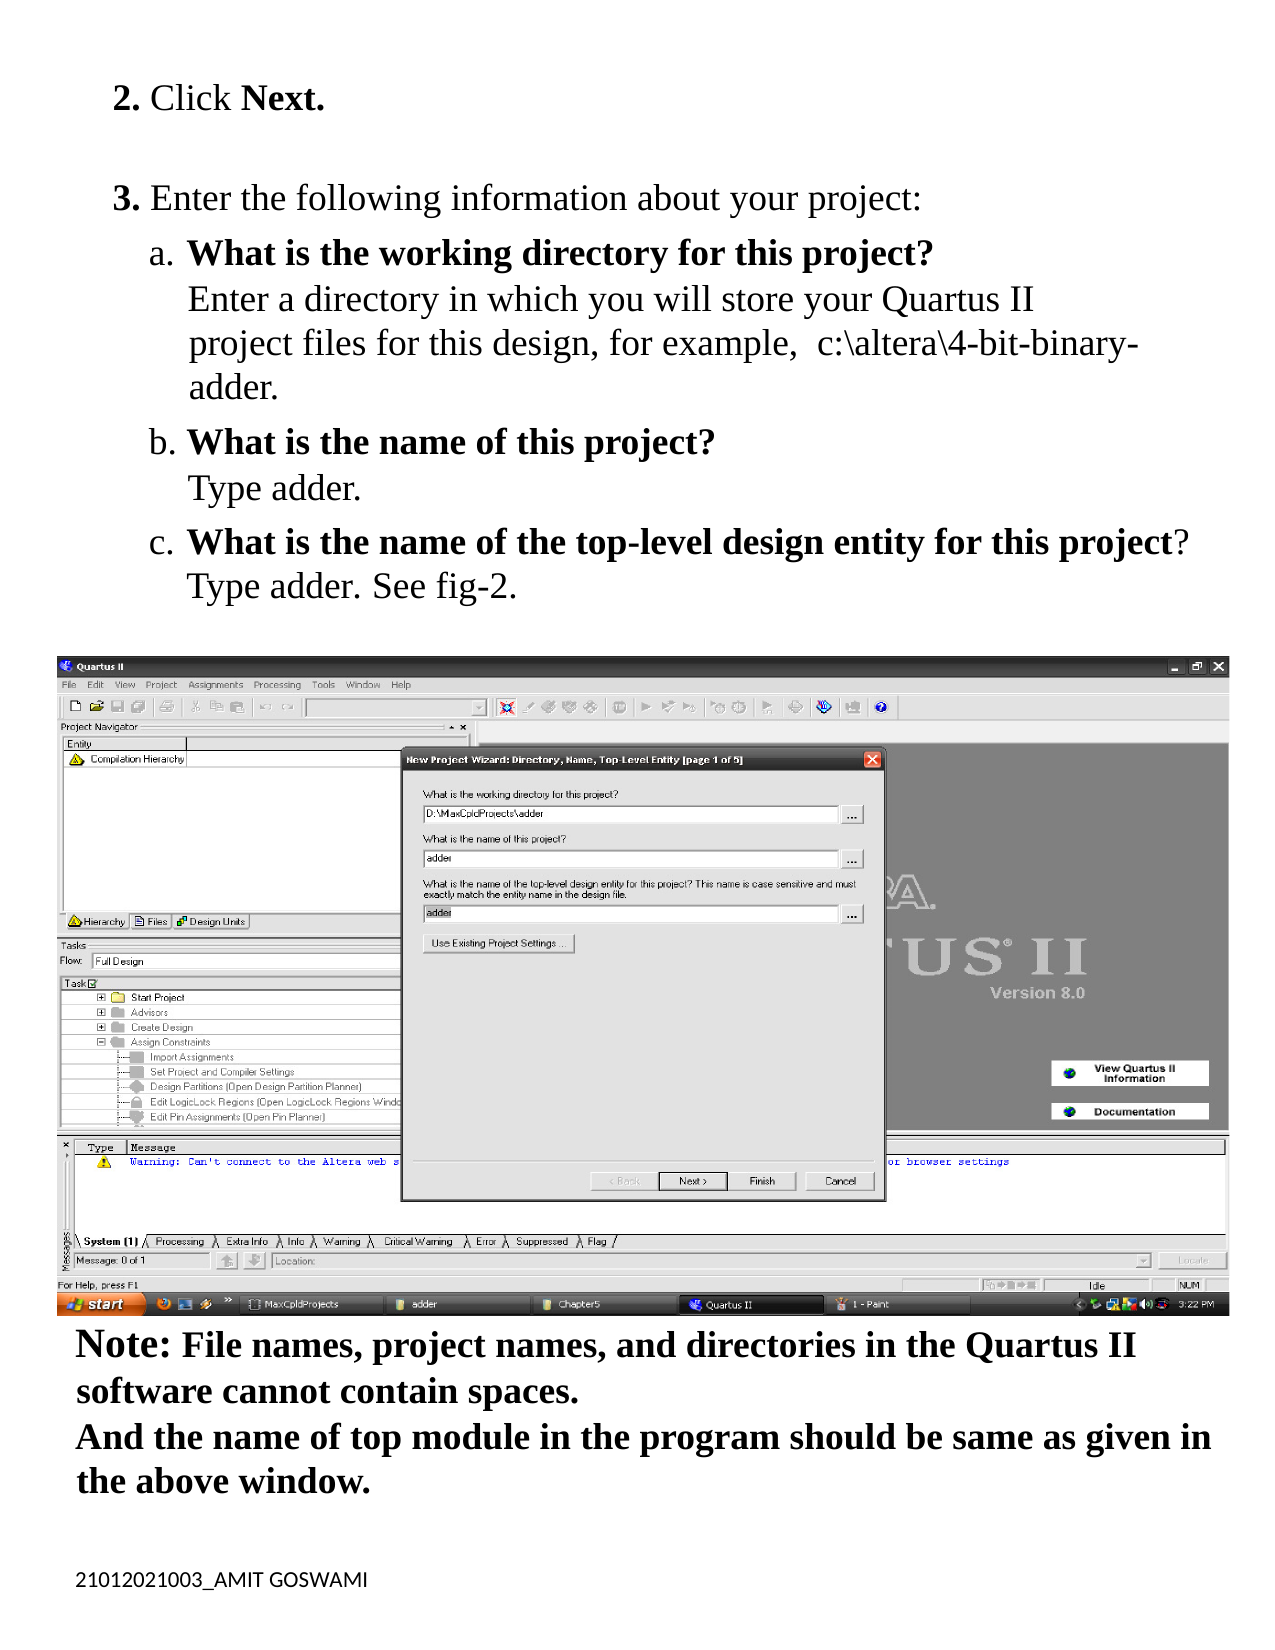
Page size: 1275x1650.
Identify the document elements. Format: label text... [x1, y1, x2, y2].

text Type adder. [187, 466, 1203, 509]
list Enter the following information about your project: [112, 176, 1203, 219]
list What is the working directory for this project? [148, 230, 1213, 273]
text And the name of top module in the program should be same as given in the above window. [75, 1414, 1213, 1502]
picture [57, 656, 1230, 1316]
list What is the name of the top-level design entity for this project? Type adder. See fig-2. [148, 519, 1213, 607]
list What is the name of this project? [148, 419, 1213, 463]
text Note: File names, project names, and directories in the Quartus II software cannot contain spaces. [75, 1319, 1213, 1411]
list Click Next. [112, 75, 1203, 118]
text Enter a directory in which you will store your Quartus II project files for this design, for example, c:\altera\4-bit-binary-adder. [187, 276, 1149, 408]
